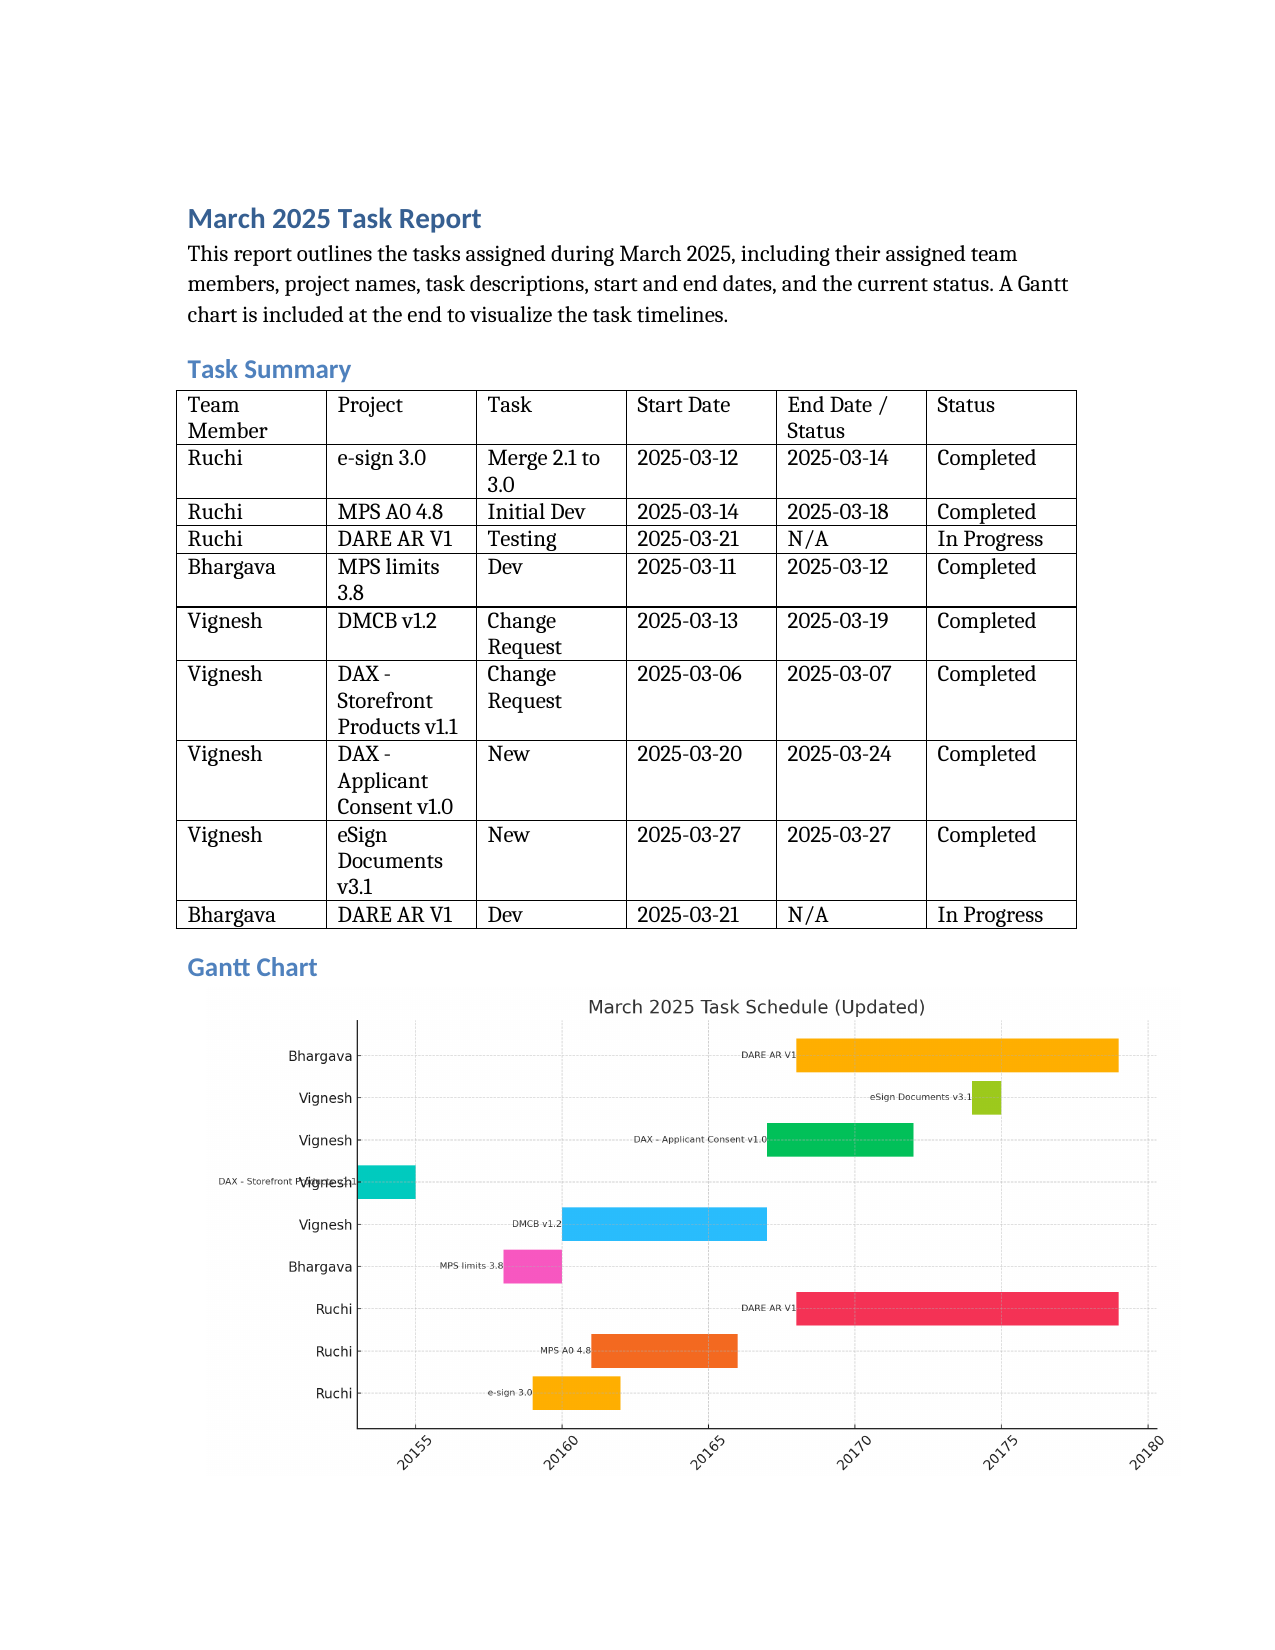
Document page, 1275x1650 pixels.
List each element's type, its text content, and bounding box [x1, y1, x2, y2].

table_cell Bhargava [177, 554, 326, 606]
table_cell Dev [477, 901, 626, 928]
table_cell eSign Documents v3.1 [327, 821, 476, 900]
text This report outlines the tasks assigned during March 2025, including their assigned team members, project names, task descriptions, start and end dates, and the current status. A Gantt chart is included at the end to visualize the task timelines. [187, 241, 1087, 328]
table_cell 2025-03-21 [627, 901, 776, 928]
table_cell In Progress [927, 526, 1076, 553]
table_cell Testing [477, 526, 626, 553]
table_cell Vignesh [177, 661, 326, 740]
table_cell 2025-03-12 [777, 554, 926, 606]
table_cell 2025-03-14 [777, 445, 926, 498]
table_cell Ruchi [177, 499, 326, 525]
subtitle Gantt Chart [187, 950, 1087, 983]
table_cell Completed [927, 445, 1076, 498]
table_cell Completed [927, 608, 1076, 660]
table_cell 2025-03-19 [777, 608, 926, 660]
table_cell N/A [777, 526, 926, 553]
subtitle Task Summary [187, 352, 1087, 385]
table_cell 2025-03-06 [627, 661, 776, 740]
table_cell Completed [927, 661, 1076, 740]
table_header Status [927, 391, 1076, 444]
table_cell 2025-03-11 [627, 554, 776, 606]
table_cell 2025-03-27 [627, 821, 776, 900]
table_cell 2025-03-07 [777, 661, 926, 740]
table_cell New [477, 741, 626, 820]
table_cell Ruchi [177, 445, 326, 498]
table_cell 2025-03-12 [627, 445, 776, 498]
table_cell Dev [477, 554, 626, 606]
table_cell Completed [927, 741, 1076, 820]
table_cell 2025-03-18 [777, 499, 926, 525]
table_cell Merge 2.1 to 3.0 [477, 445, 626, 498]
table_header Start Date [627, 391, 776, 444]
table_header Task [477, 391, 626, 444]
table_cell DAX - Storefront Products v1.1 [327, 661, 476, 740]
table_cell Change Request [477, 608, 626, 660]
table_cell 2025-03-13 [627, 608, 776, 660]
table_cell DMCB v1.2 [327, 608, 476, 660]
subtitle March 2025 Task Report [187, 200, 1087, 236]
table_cell DAX - Applicant Consent v1.0 [327, 741, 476, 820]
table_cell New [477, 821, 626, 900]
table_cell e-sign 3.0 [327, 445, 476, 498]
table_cell Vignesh [177, 741, 326, 820]
table_cell Change Request [477, 661, 626, 740]
table_cell 2025-03-24 [777, 741, 926, 820]
table_cell Vignesh [177, 821, 326, 900]
table_cell 2025-03-21 [627, 526, 776, 553]
table_cell Initial Dev [477, 499, 626, 525]
table_header End Date / Status [777, 391, 926, 444]
table_cell Completed [927, 499, 1076, 525]
table_cell MPS limits 3.8 [327, 554, 476, 606]
table_cell 2025-03-27 [777, 821, 926, 900]
table_cell N/A [777, 901, 926, 928]
picture [206, 987, 1182, 1476]
table_cell Completed [927, 821, 1076, 900]
table_cell DARE AR V1 [327, 901, 476, 928]
table_cell In Progress [927, 901, 1076, 928]
table_cell 2025-03-14 [627, 499, 776, 525]
table_header Project [327, 391, 476, 444]
table_cell DARE AR V1 [327, 526, 476, 553]
table_header Team Member [177, 391, 326, 444]
table_cell Completed [927, 554, 1076, 606]
table_cell Bhargava [177, 901, 326, 928]
table_cell 2025-03-20 [627, 741, 776, 820]
table_cell Ruchi [177, 526, 326, 553]
table_cell Vignesh [177, 608, 326, 660]
table_cell MPS A0 4.8 [327, 499, 476, 525]
